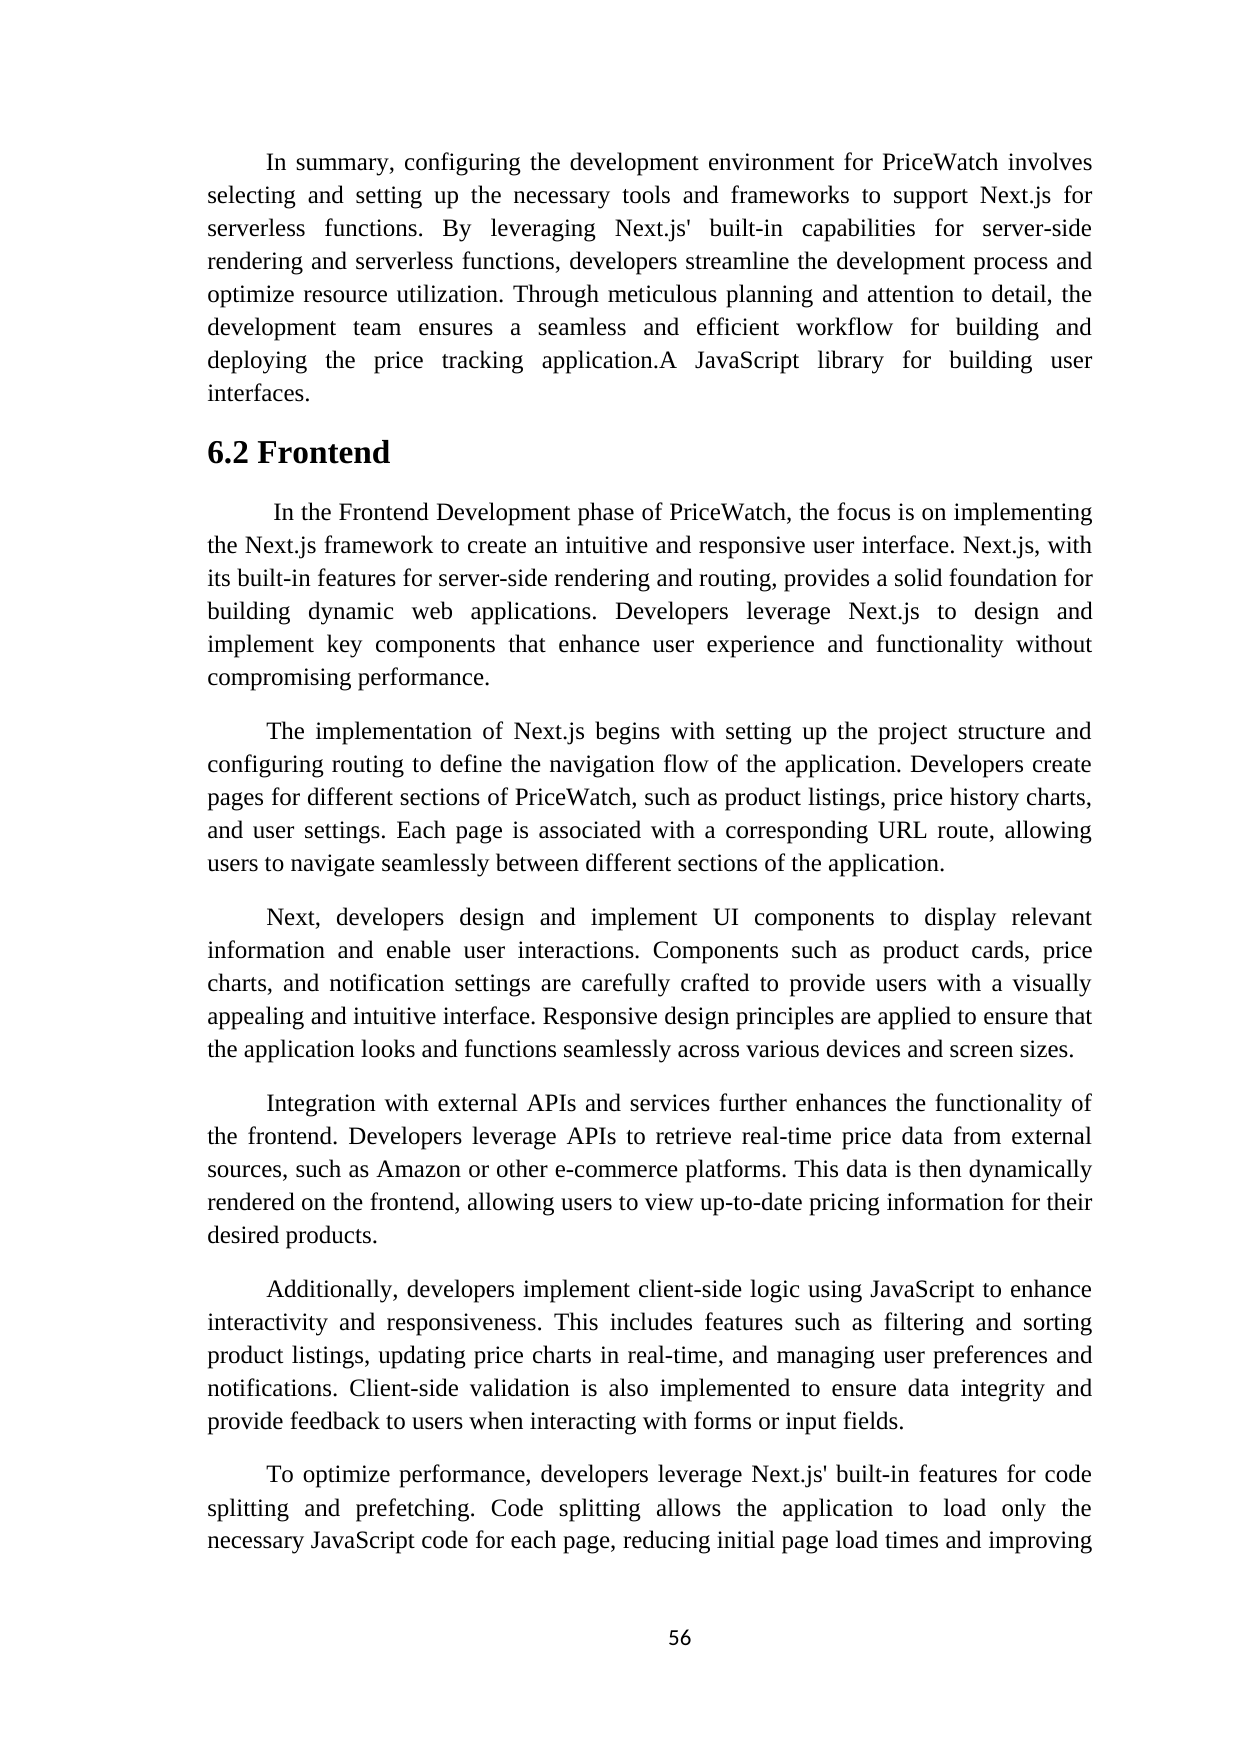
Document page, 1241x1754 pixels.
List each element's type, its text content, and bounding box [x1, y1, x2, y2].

text Next, developers design and implement UI components to display relevant information and enable user interactions. Components such as product cards, price charts, and notification settings are carefully crafted to provide users with a visually appealing and intuitive interface. Responsive design principles are applied to ensure that the application looks and functions seamlessly across various devices and screen sizes. [207, 902, 1093, 1063]
text In the Frontend Development phase of PriceWatch, the focus is on implementing the Next.js framework to create an intuitive and responsive user interface. Next.js, with its built-in features for server-side rendering and routing, provides a solid foundation for building dynamic web applications. Developers leverage Next.js to design and implement key components that enhance user experience and functionality without compromising performance. [207, 497, 1093, 691]
text Integration with external APIs and services further enhances the functionality of the frontend. Developers leverage APIs to retrieve real-time price data from external sources, such as Amazon or other e-commerce platforms. This data is then dynamically rendered on the frontend, allowing users to view up-to-date pricing information for their desired products. [207, 1088, 1093, 1248]
text In summary, configuring the development environment for PriceWatch involves selecting and setting up the necessary tools and frameworks to support Next.js for serverless functions. By leveraging Next.js' built-in capabilities for server-side rendering and serverless functions, developers streamline the development process and optimize resource utilization. Through meticulous planning and attention to detail, the development team ensures a seamless and efficient workflow for building and deploying the price tracking application.A JavaScript library for building user interfaces. [207, 147, 1093, 407]
text The implementation of Next.js begins with setting up the project structure and configuring routing to define the navigation flow of the application. Developers create pages for different sections of PriceWatch, such as product listings, price history charts, and user settings. Each page is associated with a corresponding URL route, allowing users to navigate seamlessly between different sections of the application. [207, 716, 1093, 877]
text 6.2 Frontend [207, 432, 1093, 470]
text Additionally, developers implement client-side logic using JavaScript to enhance interactivity and responsiveness. This includes features such as filtering and sorting product listings, updating price charts in real-time, and managing user preferences and notifications. Client-side validation is also implemented to ensure data integrity and provide feedback to users when interacting with forms or input fields. [207, 1274, 1093, 1434]
